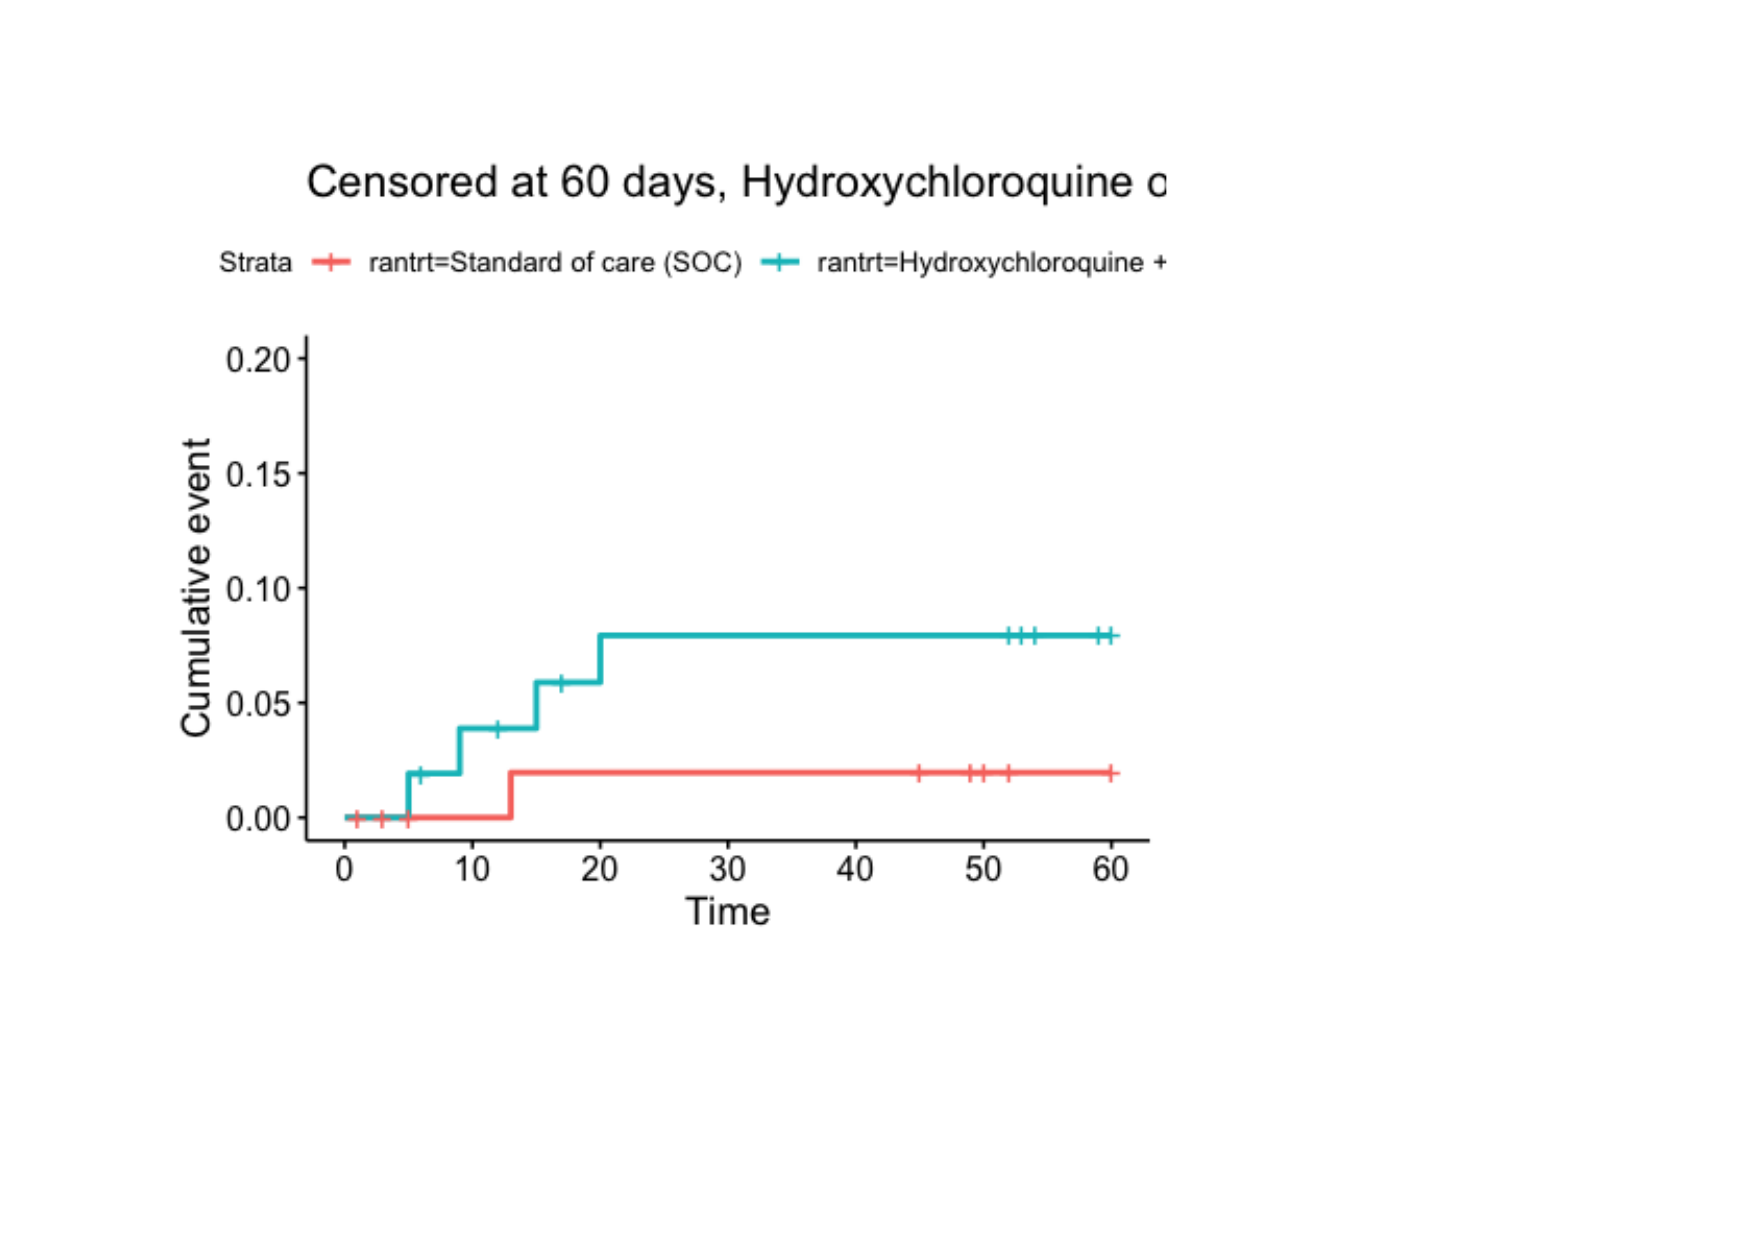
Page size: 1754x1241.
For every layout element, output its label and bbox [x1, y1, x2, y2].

picture [166, 147, 1167, 948]
